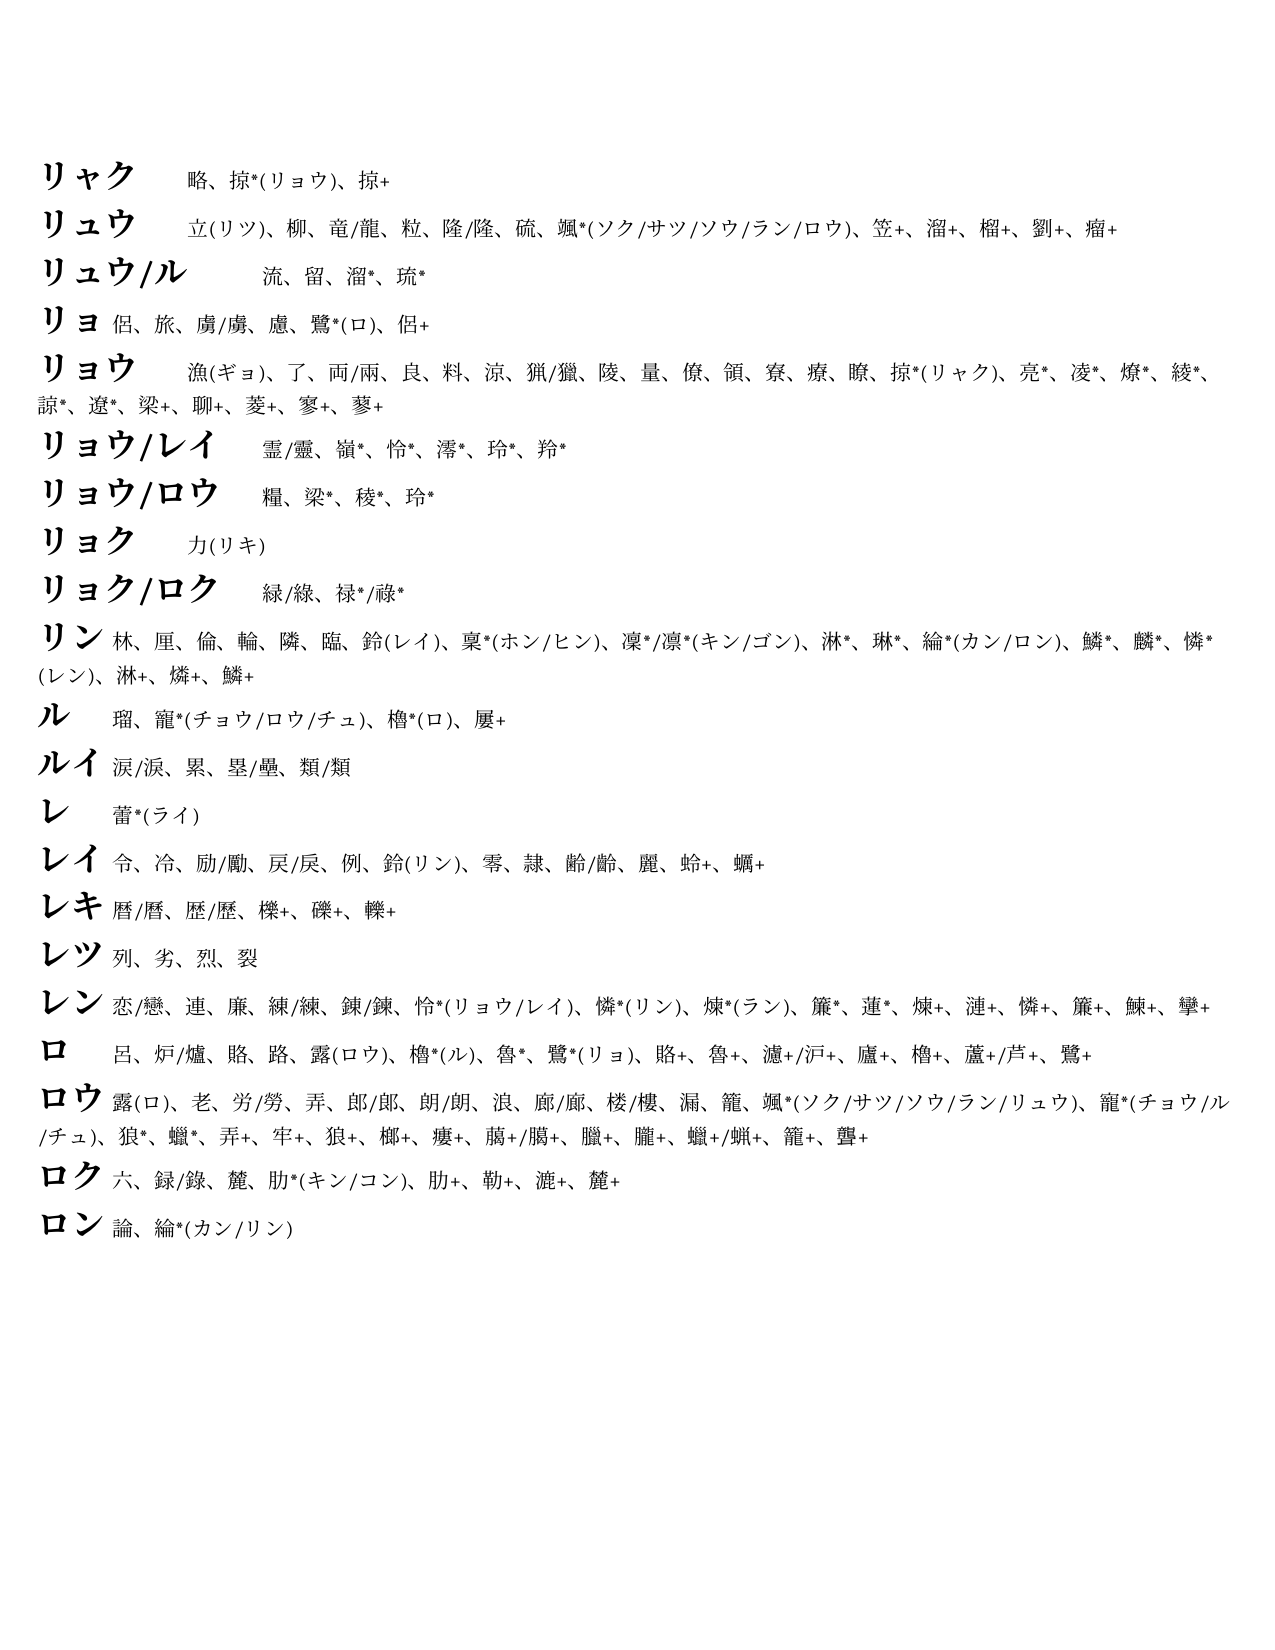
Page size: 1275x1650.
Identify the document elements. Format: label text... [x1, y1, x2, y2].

text レツ 列、劣、烈、裂 [37, 928, 1237, 976]
text レ 蕾*(ライ) [37, 785, 1237, 833]
text リョク 力(リキ) [37, 515, 1237, 563]
text ロク 六、録/錄、麓、肋*(キン/コン)、肋+、勒+、漉+、麓+ [37, 1150, 1237, 1198]
text リョウ/ロウ 糧、梁*、稜*、玲* [37, 467, 1237, 515]
text リュウ 立(リツ)、柳、竜/龍、粒、隆/隆、硫、颯*(ソク/サツ/ソウ/ラン/ロウ)、笠+、溜+、榴+、劉+、瘤+ [37, 198, 1237, 246]
text ロン 論、綸*(カン/リン) [37, 1198, 1237, 1246]
text ロウ 露(ロ)、老、労/勞、弄、郎/郞、朗/朗、浪、廊/廊、楼/樓、漏、籠、颯*(ソク/サツ/ソウ/ラン/リュウ)、寵*(チョウ/ル/チュ)、狼*、蠟*、弄+、牢+、狼+、榔+、瘻+、﨟+/臈+、臘+、朧+、蠟+/蝋+、籠+、聾+ [37, 1072, 1237, 1150]
text レイ 令、冷、励/勵、戻/戾、例、鈴(リン)、零、隷、齢/齡、麗、蛉+、蠣+ [37, 833, 1237, 881]
text レン 恋/戀、連、廉、練/練、錬/鍊、怜*(リョウ/レイ)、憐*(リン)、煉*(ラン)、簾*、蓮*、煉+、漣+、憐+、簾+、鰊+、攣+ [37, 976, 1237, 1024]
text ロ 呂、炉/爐、賂、路、露(ロウ)、櫓*(ル)、魯*、鷺*(リョ)、賂+、魯+、濾+/沪+、廬+、櫓+、蘆+/芦+、鷺+ [37, 1024, 1237, 1072]
text リュウ/ル 流、留、溜*、琉* [37, 246, 1237, 294]
text レキ 暦/曆、歴/歷、櫟+、礫+、轢+ [37, 881, 1237, 928]
text リョ 侶、旅、虜/虜、慮、鷺*(ロ)、侶+ [37, 294, 1237, 342]
text リョウ 漁(ギョ)、了、両/兩、良、料、涼、猟/獵、陵、量、僚、領、寮、療、瞭、掠*(リャク)、亮*、凌*、燎*、綾*、諒*、遼*、梁+、聊+、菱+、寥+、蓼+ [37, 342, 1237, 419]
text リャク 略、掠*(リョウ)、掠+ [37, 150, 1237, 198]
text リョク/ロク 緑/綠、禄*/祿* [37, 563, 1237, 611]
text ル 瑠、寵*(チョウ/ロウ/チュ)、櫓*(ロ)、屢+ [37, 689, 1237, 737]
text リョウ/レイ 霊/靈、嶺*、怜*、澪*、玲*、羚* [37, 419, 1237, 467]
text ルイ 涙/淚、累、塁/壘、類/類 [37, 737, 1237, 785]
text リン 林、厘、倫、輪、隣、臨、鈴(レイ)、稟*(ホン/ヒン)、凜*/凛*(キン/ゴン)、淋*、琳*、綸*(カン/ロン)、鱗*、麟*、憐*(レン)、淋+、燐+、鱗+ [37, 611, 1237, 689]
